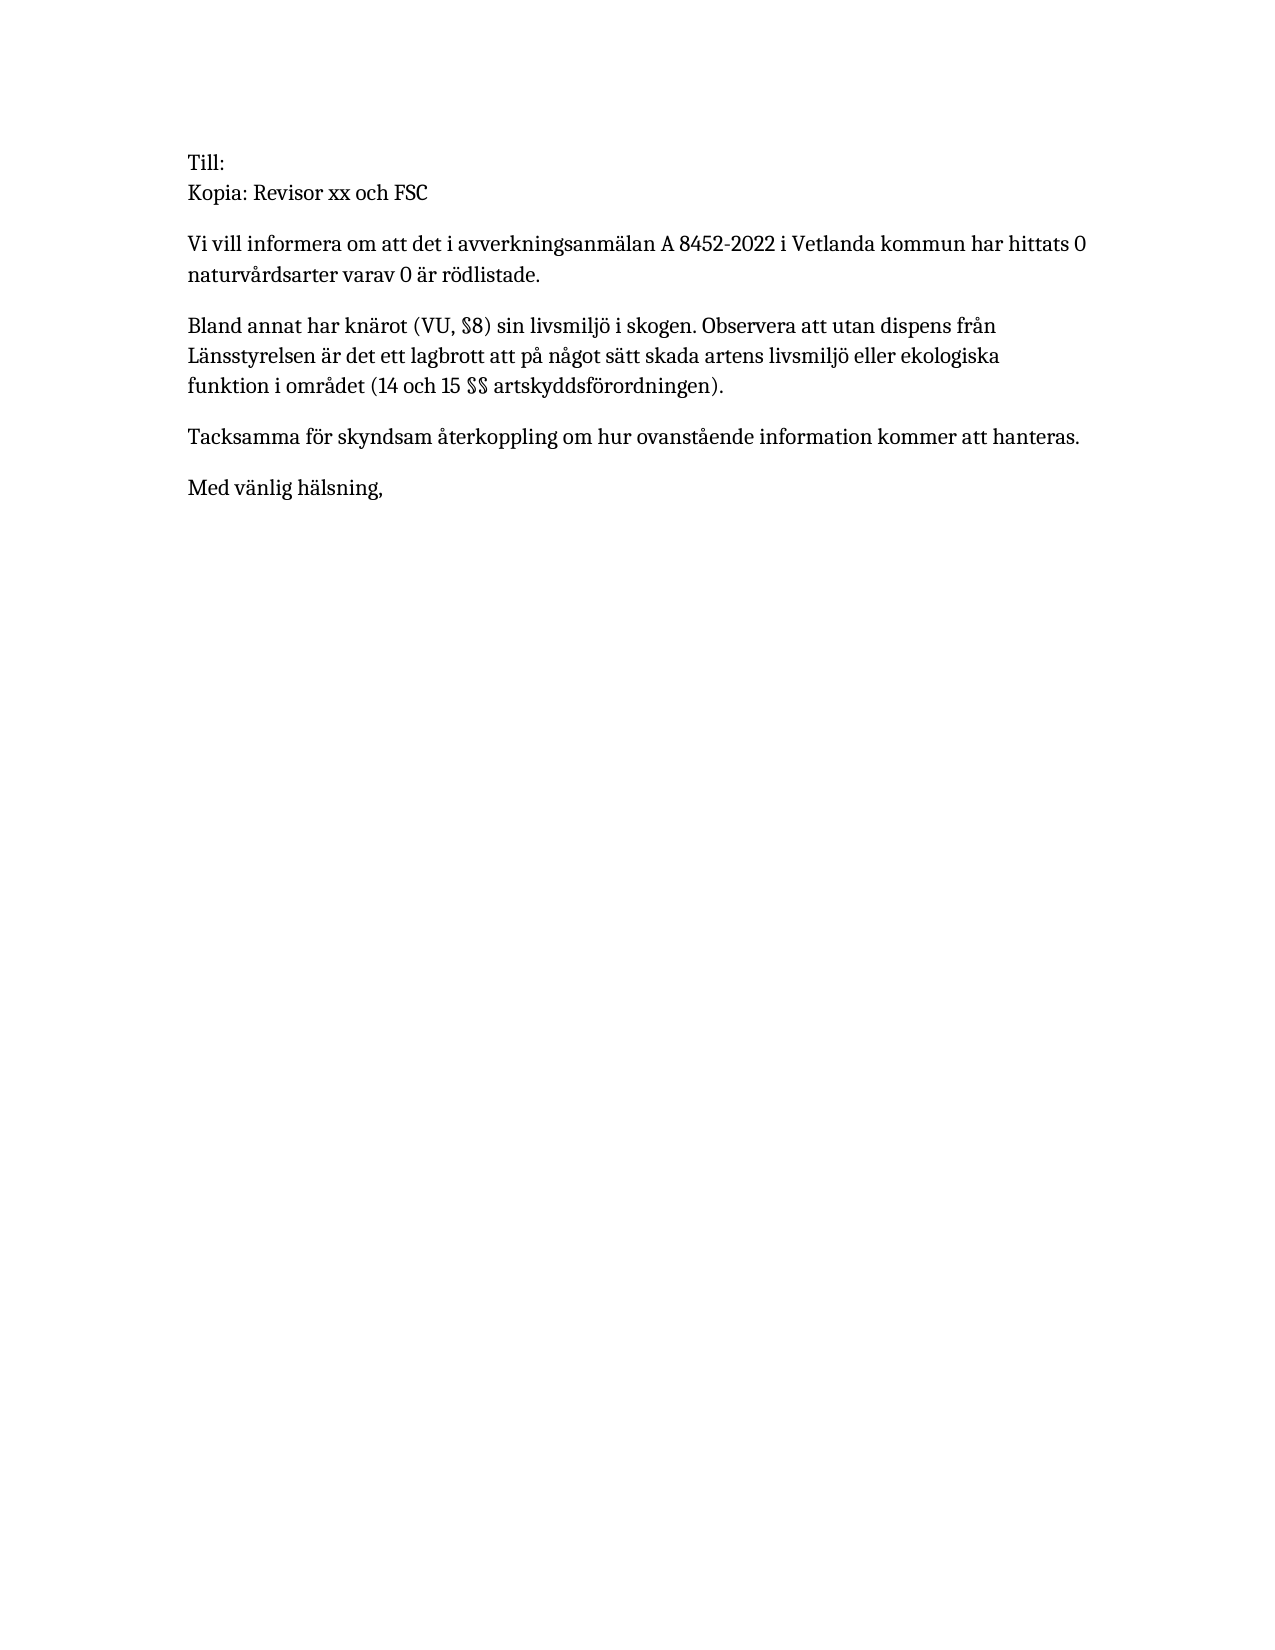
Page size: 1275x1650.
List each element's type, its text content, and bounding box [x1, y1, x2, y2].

text Tacksamma för skyndsam återkoppling om hur ovanstående information kommer att hanteras. [187, 424, 1087, 450]
text Med vänlig hälsning, [187, 475, 1087, 532]
text Bland annat har knärot (VU, §8) sin livsmiljö i skogen. Observera att utan dispens från Länsstyrelsen är det ett lagbrott att på något sätt skada artens livsmiljö eller ekologiska funktion i området (14 och 15 §§ artskyddsförordningen). [187, 312, 1087, 399]
text Vi vill informera om att det i avverkningsanmälan A 8452-2022 i Vetlanda kommun har hittats 0 naturvårdsarter varav 0 är rödlistade. [187, 231, 1087, 288]
text Till: Kopia: Revisor xx och FSC [187, 150, 1087, 207]
